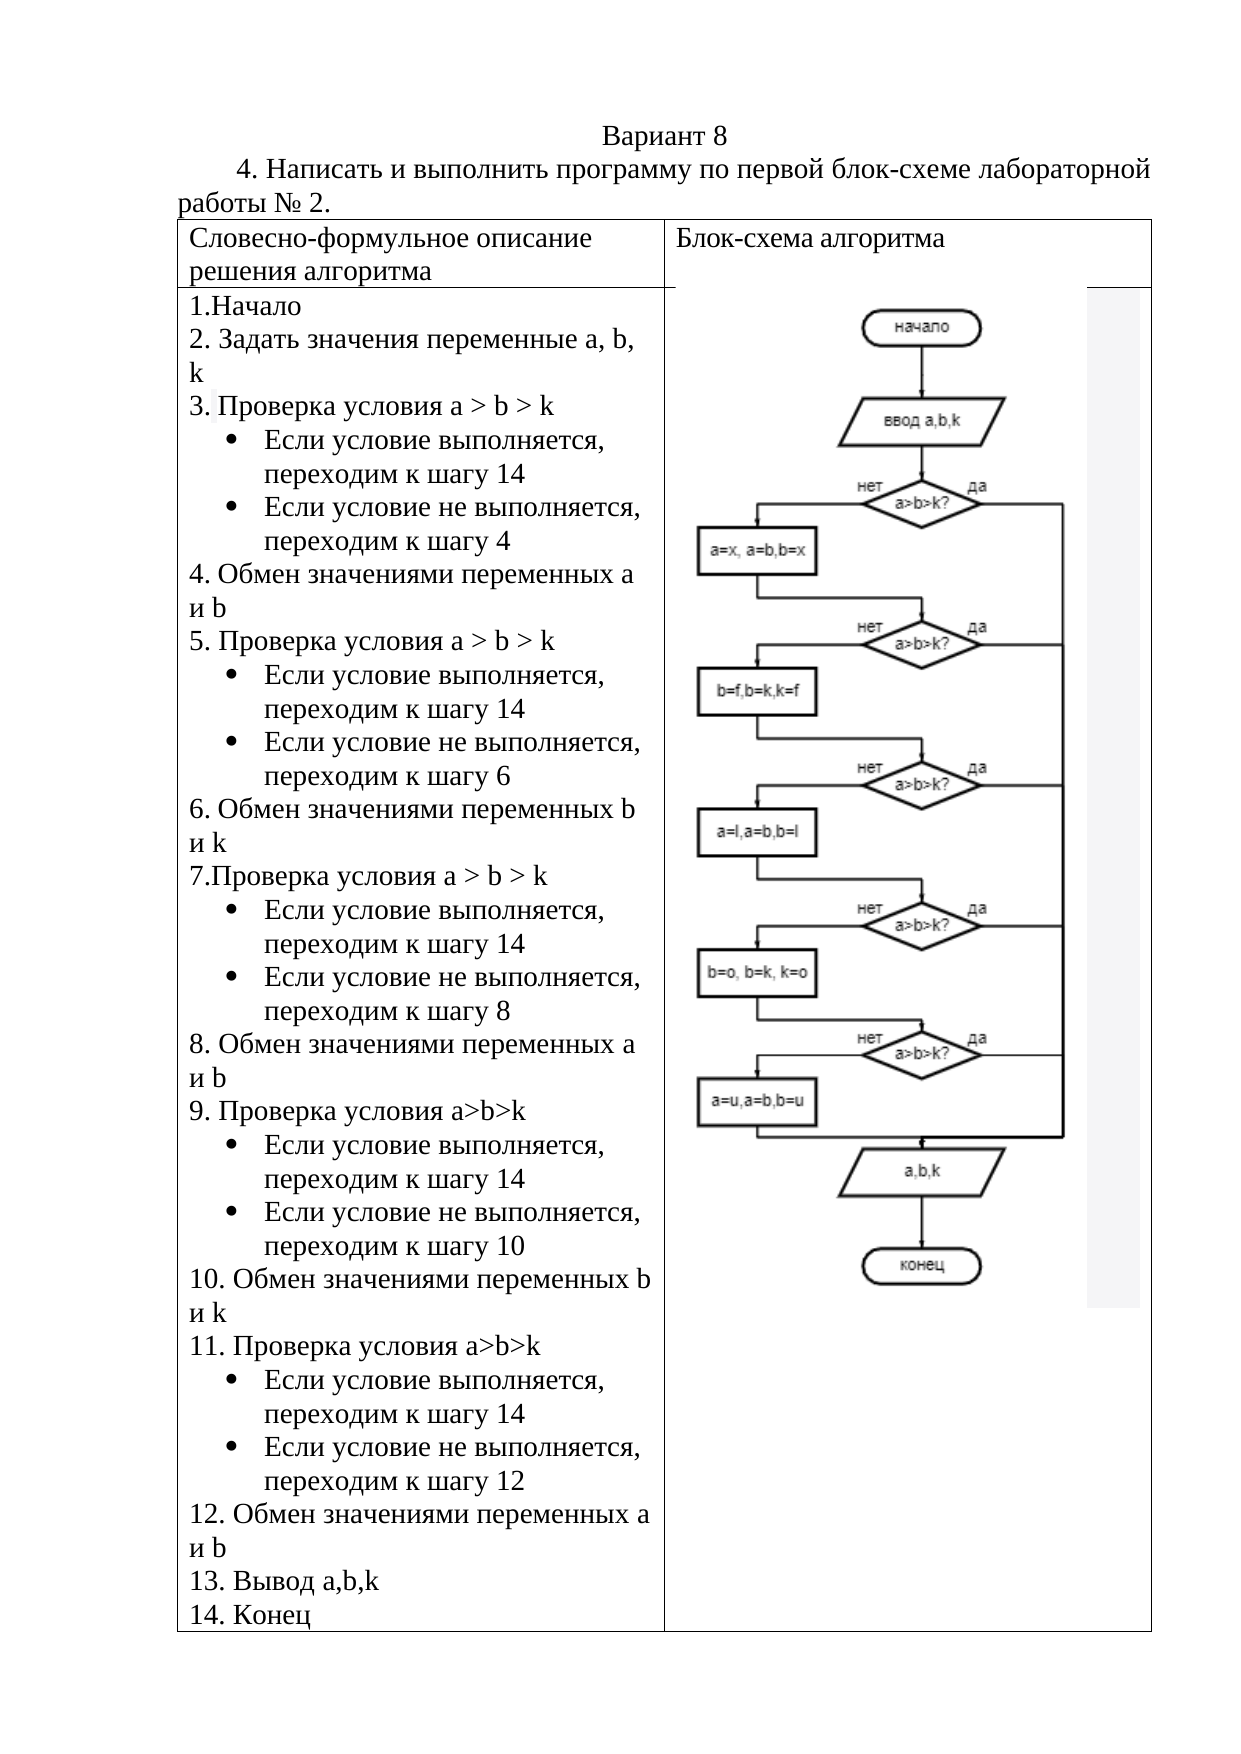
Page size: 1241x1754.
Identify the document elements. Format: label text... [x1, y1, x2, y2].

table_header Словесно-формульное описание решения алгоритма [178, 220, 664, 287]
table_cell [665, 288, 1151, 1631]
table_header Блок-схема алгоритма [665, 220, 1151, 287]
text 4. Написать и выполнить программу по первой блок-схеме лабораторной работы № 2. [177, 152, 1152, 219]
text Вариант 8 [177, 118, 1152, 152]
picture [675, 287, 1087, 1308]
table_cell 1.Начало 2. Задать значения переменные a, b, k 3. Проверка условия a > b > k Если условие выполняется, переходим к шагу 14 Если условие не выполняется, переходим к шагу 4 4. Обмен значениями переменных a и b 5. Проверка условия a > b > k Если условие выполняется, переходим к шагу 14 Если условие не выполняется, переходим к шагу 6 6. Обмен значениями переменных b и k 7.Проверка условия a > b > k Если условие выполняется, переходим к шагу 14 Если условие не выполняется, переходим к шагу 8 8. Обмен значениями переменных a и b 9. Проверка условия a>b>k Если условие выполняется, переходим к шагу 14 Если условие не выполняется, переходим к шагу 10 10. Обмен значениями переменных b и k 11. Проверка условия a>b>k Если условие выполняется, переходим к шагу 14 Если условие не выполняется, переходим к шагу 12 12. Обмен значениями переменных a и b 13. Вывод a,b,k 14. Конец [178, 288, 664, 1631]
